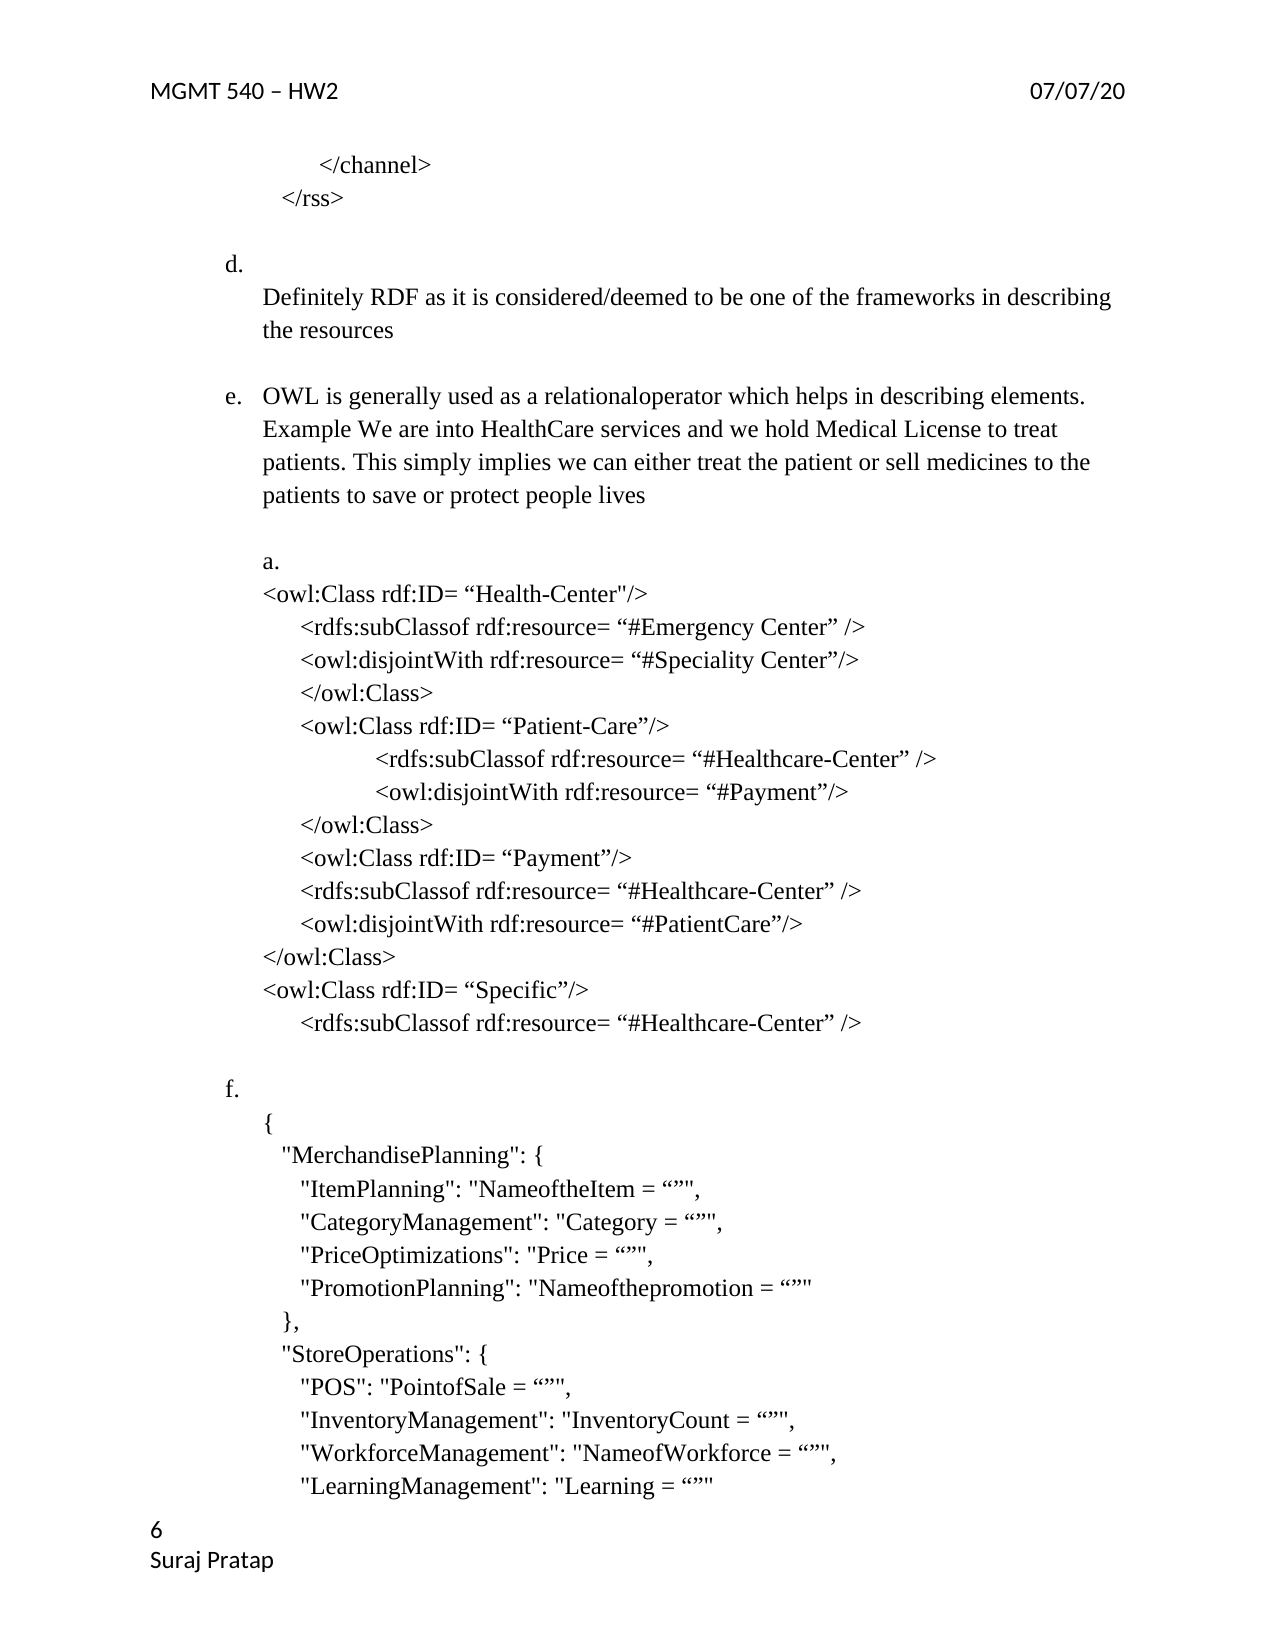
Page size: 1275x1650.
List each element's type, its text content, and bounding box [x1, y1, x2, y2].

list "POS": "PointofSale = “”", [262, 1372, 1125, 1401]
list <owl:disjointWith rdf:resource= “#PatientCare”/> [262, 909, 1125, 938]
list </channel> [262, 150, 1125, 179]
list <owl:Class rdf:ID= “Specific”/> [262, 976, 1125, 1004]
list "ItemPlanning": "NameoftheItem = “”", [262, 1174, 1125, 1202]
list Definitely RDF as it is considered/deemed to be one of the frameworks in describing the resources [262, 282, 1125, 344]
list <owl:Class rdf:ID= “Payment”/> [262, 843, 1125, 872]
list "PriceOptimizations": "Price = “”", [262, 1240, 1125, 1268]
list "InventoryManagement": "InventoryCount = “”", [262, 1405, 1125, 1433]
list <rdfs:subClassof rdf:resource= “#Healthcare-Center” /> [262, 876, 1125, 905]
list <rdfs:subClassof rdf:resource= “#Healthcare-Center” /> [262, 744, 1125, 773]
list <owl:Class rdf:ID= “Health-Center"/> [262, 579, 1125, 608]
list a. [262, 546, 1125, 575]
list "PromotionPlanning": "Nameofthepromotion = “”" [262, 1273, 1125, 1301]
list "MerchandisePlanning": { [262, 1141, 1125, 1169]
list "CategoryManagement": "Category = “”", [262, 1207, 1125, 1235]
list <owl:disjointWith rdf:resource= “#Speciality Center”/> [262, 645, 1125, 674]
list "StoreOperations": { [262, 1339, 1125, 1367]
list { [262, 1108, 1125, 1136]
list <owl:Class rdf:ID= “Patient-Care”/> [262, 711, 1125, 740]
list <rdfs:subClassof rdf:resource= “#Emergency Center” /> [262, 612, 1125, 641]
list <owl:disjointWith rdf:resource= “#Payment”/> [262, 777, 1125, 806]
list "WorkforceManagement": "NameofWorkforce = “”", [262, 1438, 1125, 1467]
list </rss> [262, 183, 1125, 212]
list "LearningManagement": "Learning = “”" [262, 1471, 1125, 1499]
list </owl:Class> [262, 810, 1125, 839]
list <rdfs:subClassof rdf:resource= “#Healthcare-Center” /> [262, 1008, 1125, 1037]
list }, [262, 1306, 1125, 1334]
list OWL is generally used as a relationaloperator which helps in describing elements. Example We are into HealthCare services and we hold Medical License to treat patients. This simply implies we can either treat the patient or sell medicines to the patients to save or protect people lives [225, 381, 1125, 509]
list </owl:Class> [262, 942, 1125, 971]
list </owl:Class> [262, 678, 1125, 707]
